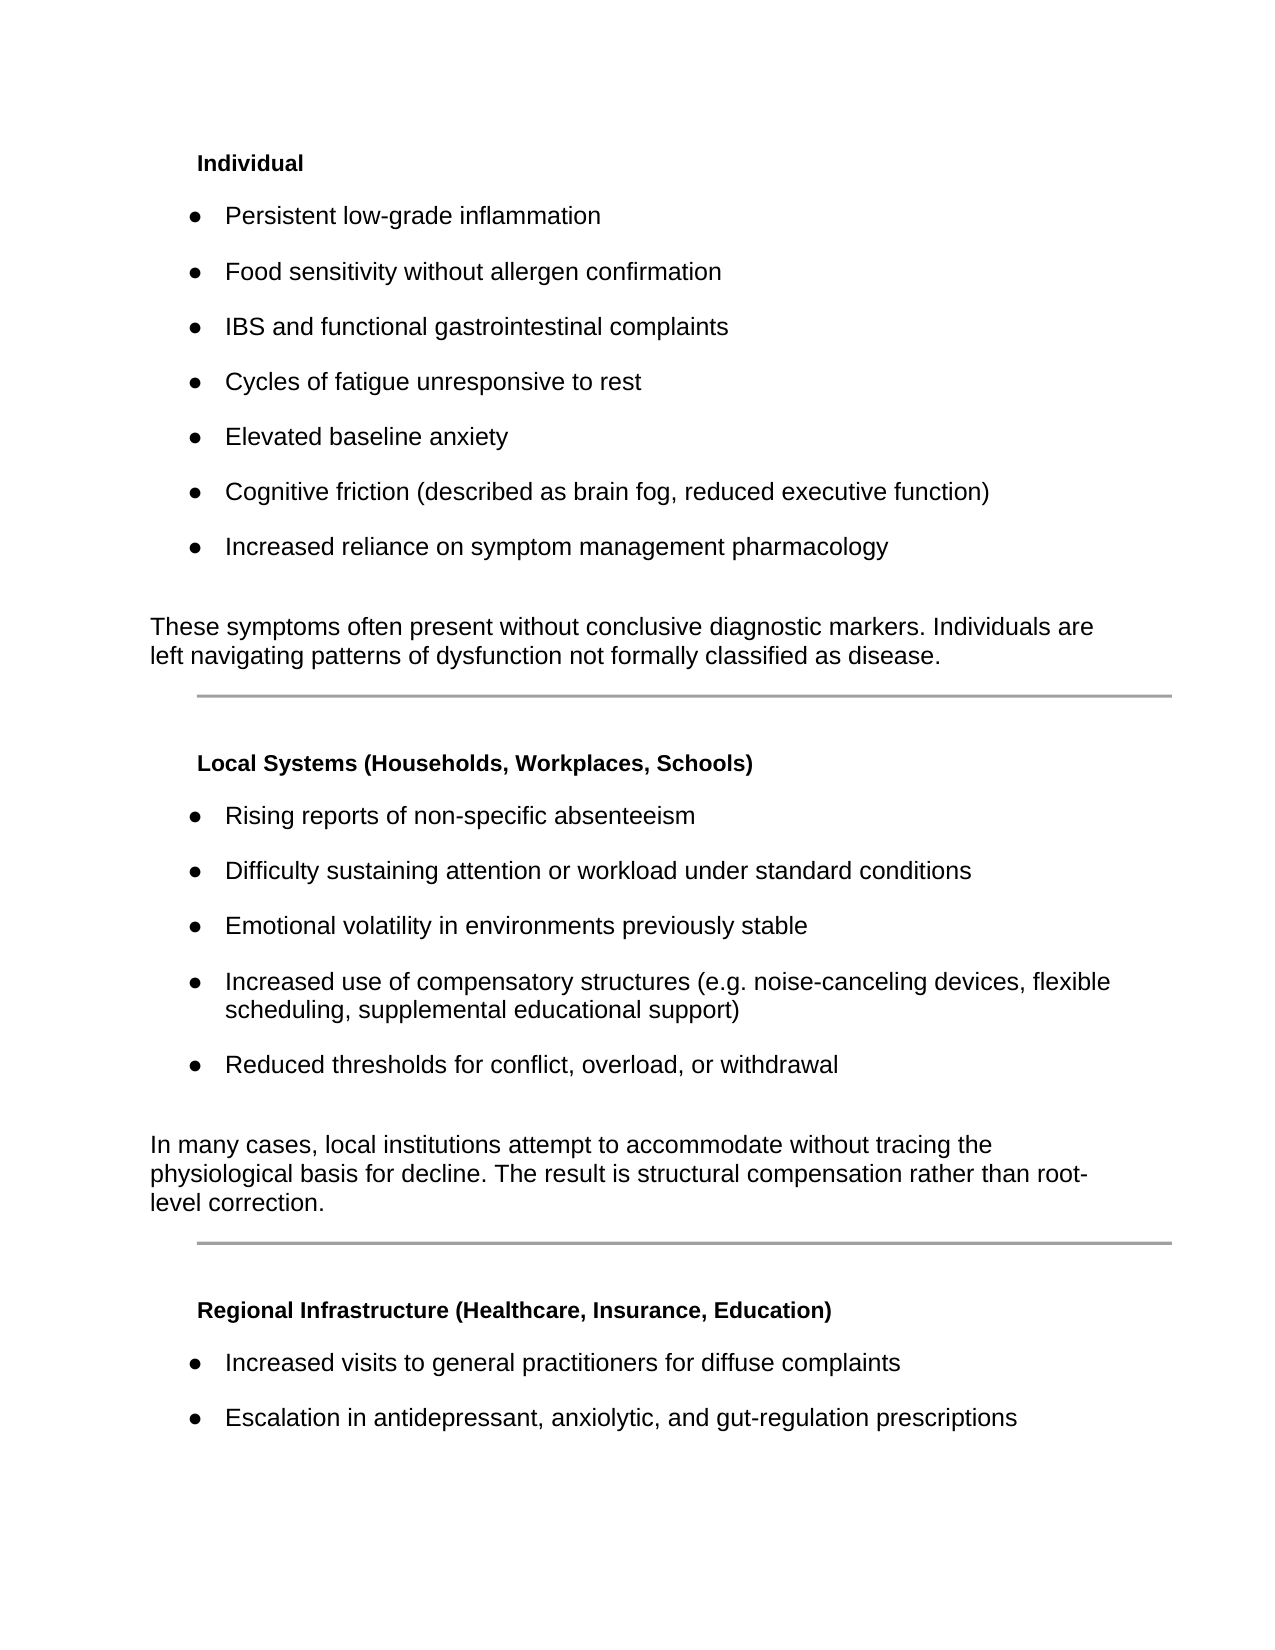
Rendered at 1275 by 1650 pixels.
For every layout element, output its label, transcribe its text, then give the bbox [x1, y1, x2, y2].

list Cognitive friction (described as brain fog, reduced executive function) [187, 477, 1125, 532]
text These symptoms often present without conclusive diagnostic markers. Individuals are left navigating patterns of dysfunction not formally classified as disease. [150, 612, 1125, 669]
list Increased use of compensatory structures (e.g. noise-canceling devices, flexible scheduling, supplemental educational support) [187, 966, 1125, 1050]
list Persistent low-grade inflammation [187, 201, 1125, 256]
list Reduced thresholds for conflict, overload, or withdrawal [187, 1050, 1125, 1105]
list Elevated baseline anxiety [187, 422, 1125, 477]
list Food sensitivity without allergen confirmation [187, 256, 1125, 312]
list Rising reports of non-specific absenteeism [187, 801, 1125, 856]
text In many cases, local institutions attempt to accommodate without tracing the physiological basis for decline. The result is structural compensation rather than root-level correction. [150, 1130, 1125, 1217]
list Emotional volatility in environments previously stable [187, 911, 1125, 966]
list IBS and functional gastrointestinal complaints [187, 312, 1125, 367]
list Cycles of fatigue unresponsive to rest [187, 367, 1125, 422]
subtitle Individual [197, 150, 1125, 176]
list Increased visits to general practitioners for diffuse complaints [187, 1348, 1125, 1403]
subtitle Local Systems (Households, Workplaces, Schools) [197, 750, 1125, 776]
list Escalation in antidepressant, anxiolytic, and gut-regulation prescriptions [187, 1403, 1125, 1458]
subtitle Regional Infrastructure (Healthcare, Insurance, Education) [197, 1297, 1125, 1323]
list Increased reliance on symptom management pharmacology [187, 532, 1125, 587]
list Difficulty sustaining attention or workload under standard conditions [187, 856, 1125, 911]
